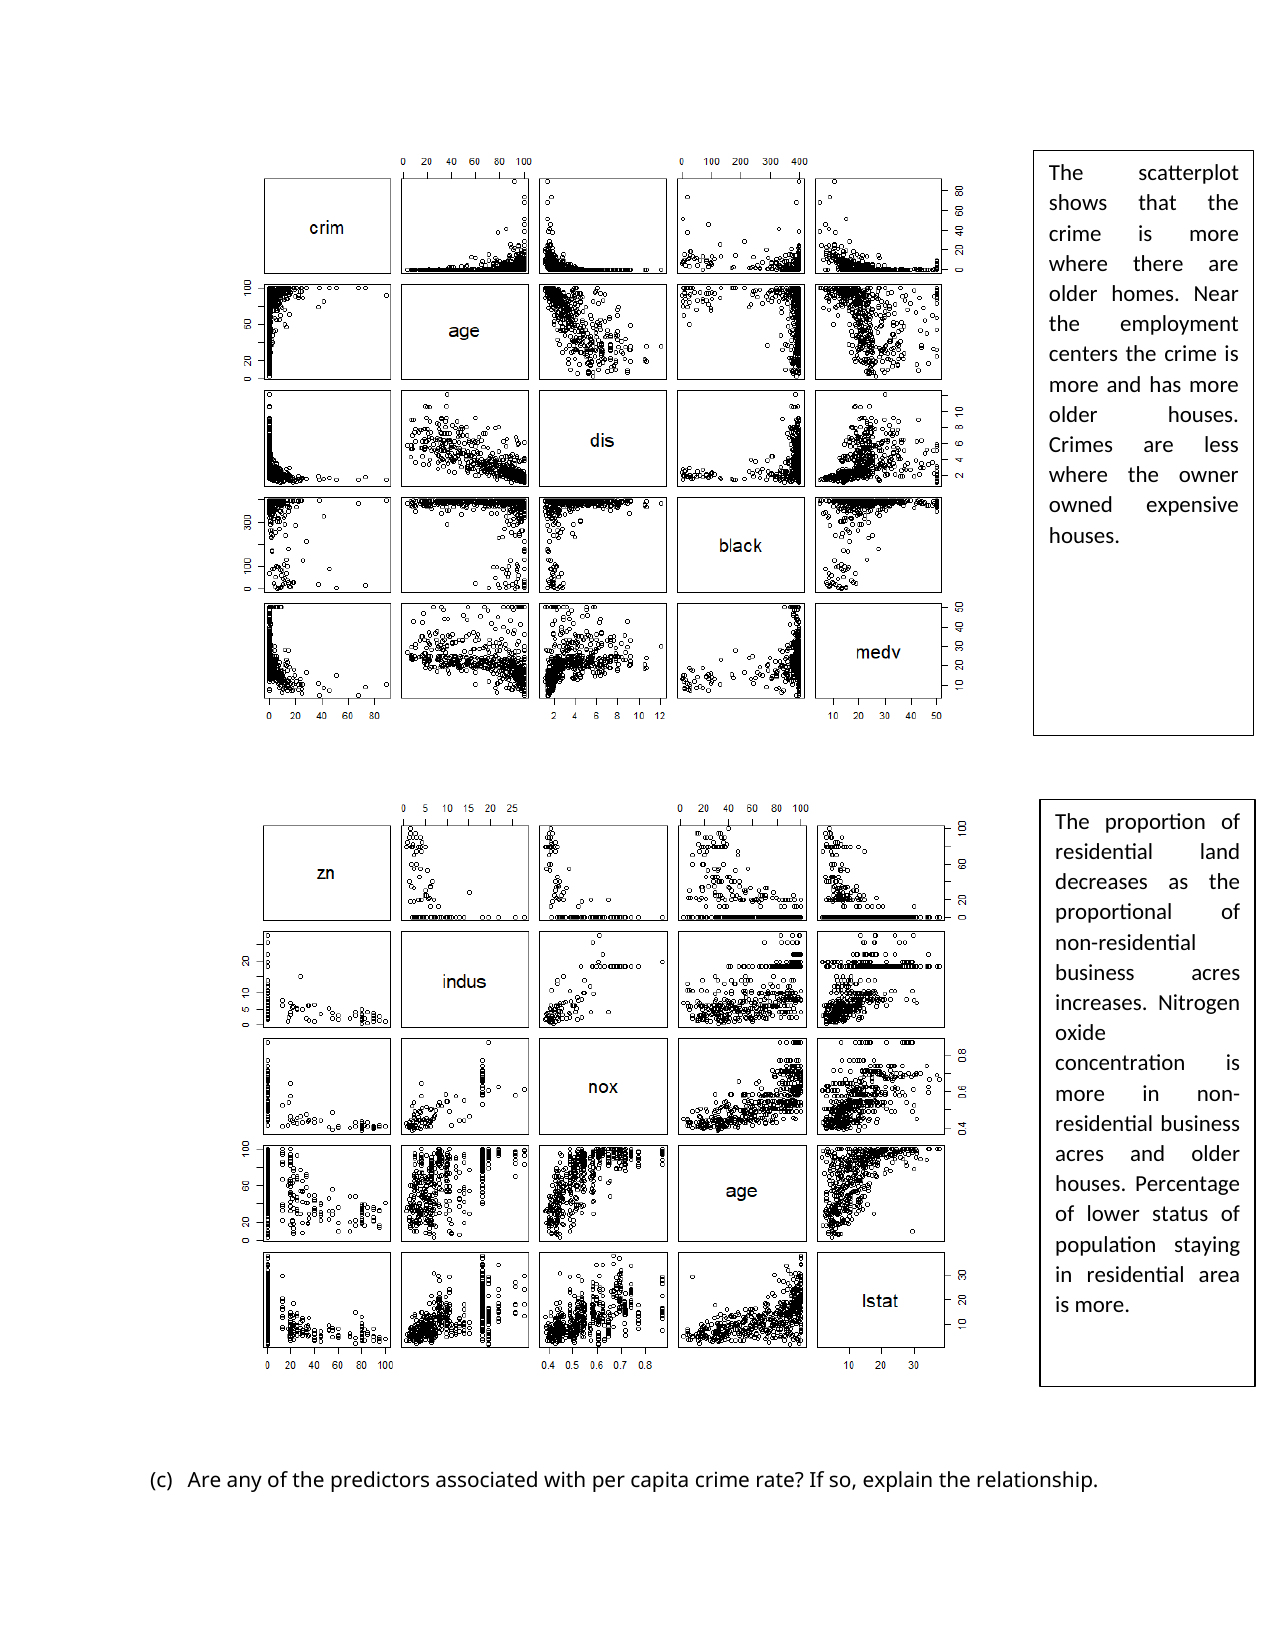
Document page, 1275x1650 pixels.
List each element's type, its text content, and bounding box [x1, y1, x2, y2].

list Are any of the predictors associated with per capita crime rate? If so, explain the relationship. [150, 1465, 1125, 1494]
picture [225, 150, 974, 738]
picture [225, 794, 978, 1380]
